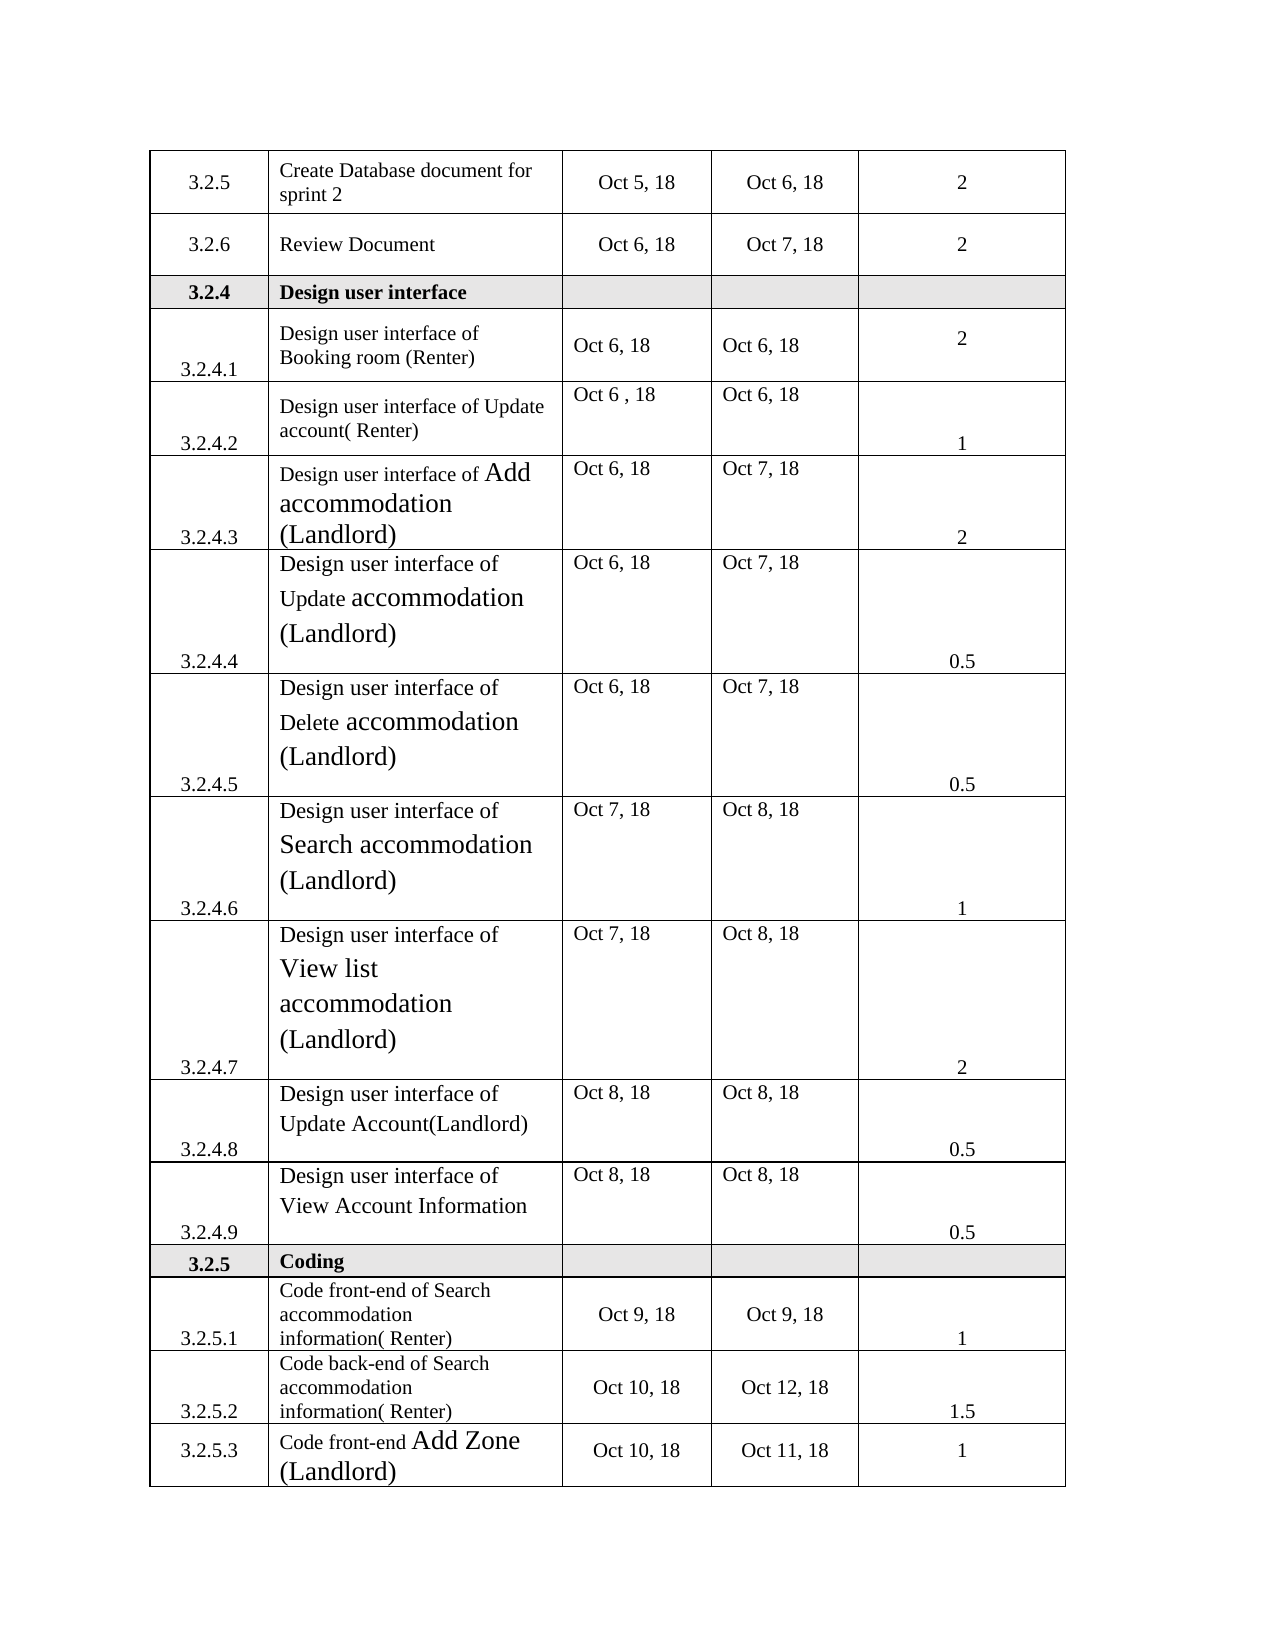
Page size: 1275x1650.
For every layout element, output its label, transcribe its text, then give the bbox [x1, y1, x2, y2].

table_cell Oct 9, 18 [563, 1278, 711, 1350]
table_cell Oct 7, 18 [563, 921, 711, 1079]
table_cell Oct 7, 18 [712, 674, 858, 796]
table_cell 3.2.6 [151, 214, 268, 275]
table_cell Oct 6, 18 [563, 309, 711, 381]
table_cell 1 [859, 1278, 1065, 1350]
table_cell Oct 9, 18 [712, 1278, 858, 1350]
table_cell 2 [859, 921, 1065, 1079]
table_cell Code front-end of Search accommodation information( Renter) [269, 1278, 562, 1350]
table_cell 1.5 [859, 1351, 1065, 1423]
table_cell 0.5 [859, 550, 1065, 673]
table_cell 1 [859, 1424, 1065, 1486]
table_cell Oct 7, 18 [563, 797, 711, 920]
table_cell Oct 10, 18 [563, 1424, 711, 1486]
table_cell Design user interface of View list accommodation (Landlord) [269, 921, 562, 1079]
table_cell Coding [269, 1245, 562, 1276]
table_cell 2 [859, 309, 1065, 381]
table_cell Oct 10, 18 [563, 1351, 711, 1423]
table_cell Oct 6 , 18 [563, 382, 711, 455]
table_cell Design user interface of Update Account(Landlord) [269, 1080, 562, 1161]
table_cell Oct 5, 18 [563, 151, 711, 212]
table_cell 3.2.4.3 [151, 456, 268, 549]
table_cell [859, 276, 1065, 308]
table_cell [563, 1245, 711, 1276]
table_cell Design user interface of Update account( Renter) [269, 382, 562, 455]
table_cell 3.2.5.2 [151, 1351, 268, 1423]
table_cell Create Database document for sprint 2 [269, 151, 562, 212]
table_cell 2 [859, 151, 1065, 212]
table_cell [859, 1245, 1065, 1276]
table_cell 3.2.4 [151, 276, 268, 308]
table_cell Design user interface of Update accommodation (Landlord) [269, 550, 562, 673]
table_cell 2 [859, 214, 1065, 275]
table_cell Oct 6, 18 [563, 214, 711, 275]
table_cell Design user interface [269, 276, 562, 308]
table_cell 3.2.4.9 [151, 1163, 268, 1244]
table_cell Oct 8, 18 [563, 1080, 711, 1161]
table_cell Oct 6, 18 [712, 382, 858, 455]
table_cell 3.2.4.4 [151, 550, 268, 673]
table_cell Design user interface of Search accommodation (Landlord) [269, 797, 562, 920]
table_cell 2 [859, 456, 1065, 549]
table_cell Oct 7, 18 [712, 456, 858, 549]
table_cell [712, 1245, 858, 1276]
table_cell 0.5 [859, 1080, 1065, 1161]
table_cell 3.2.5 [151, 151, 268, 212]
table_cell [563, 276, 711, 308]
table_cell 3.2.4.6 [151, 797, 268, 920]
table_cell 3.2.4.2 [151, 382, 268, 455]
table_cell Oct 8, 18 [563, 1163, 711, 1244]
table_cell 3.2.5.3 [151, 1424, 268, 1486]
table_cell Oct 7, 18 [712, 550, 858, 673]
table_cell Review Document [269, 214, 562, 275]
table_cell Oct 6, 18 [563, 456, 711, 549]
table_cell Code front-end Add Zone (Landlord) [269, 1424, 562, 1486]
table_cell Oct 6, 18 [712, 151, 858, 212]
table_cell 3.2.4.5 [151, 674, 268, 796]
table_cell [712, 276, 858, 308]
table_cell Oct 8, 18 [712, 797, 858, 920]
table_cell Design user interface of Delete accommodation (Landlord) [269, 674, 562, 796]
table_cell 3.2.5 [151, 1245, 268, 1276]
table_cell Design user interface of View Account Information [269, 1163, 562, 1244]
table_cell Oct 8, 18 [712, 921, 858, 1079]
table_cell Oct 6, 18 [563, 674, 711, 796]
table_cell 3.2.4.8 [151, 1080, 268, 1161]
table_cell Oct 12, 18 [712, 1351, 858, 1423]
table_cell Design user interface of Booking room (Renter) [269, 309, 562, 381]
table_cell 1 [859, 382, 1065, 455]
table_cell 0.5 [859, 674, 1065, 796]
table_cell Oct 11, 18 [712, 1424, 858, 1486]
table_cell 3.2.4.7 [151, 921, 268, 1079]
table_cell Oct 8, 18 [712, 1163, 858, 1244]
table_cell Oct 8, 18 [712, 1080, 858, 1161]
table_cell Code back-end of Search accommodation information( Renter) [269, 1351, 562, 1423]
table_cell Oct 6, 18 [712, 309, 858, 381]
table_cell 0.5 [859, 1163, 1065, 1244]
table_cell 3.2.4.1 [151, 309, 268, 381]
table_cell Oct 7, 18 [712, 214, 858, 275]
table_cell Design user interface of Add accommodation (Landlord) [269, 456, 562, 549]
table_cell 1 [859, 797, 1065, 920]
table_cell Oct 6, 18 [563, 550, 711, 673]
table_cell 3.2.5.1 [151, 1278, 268, 1350]
